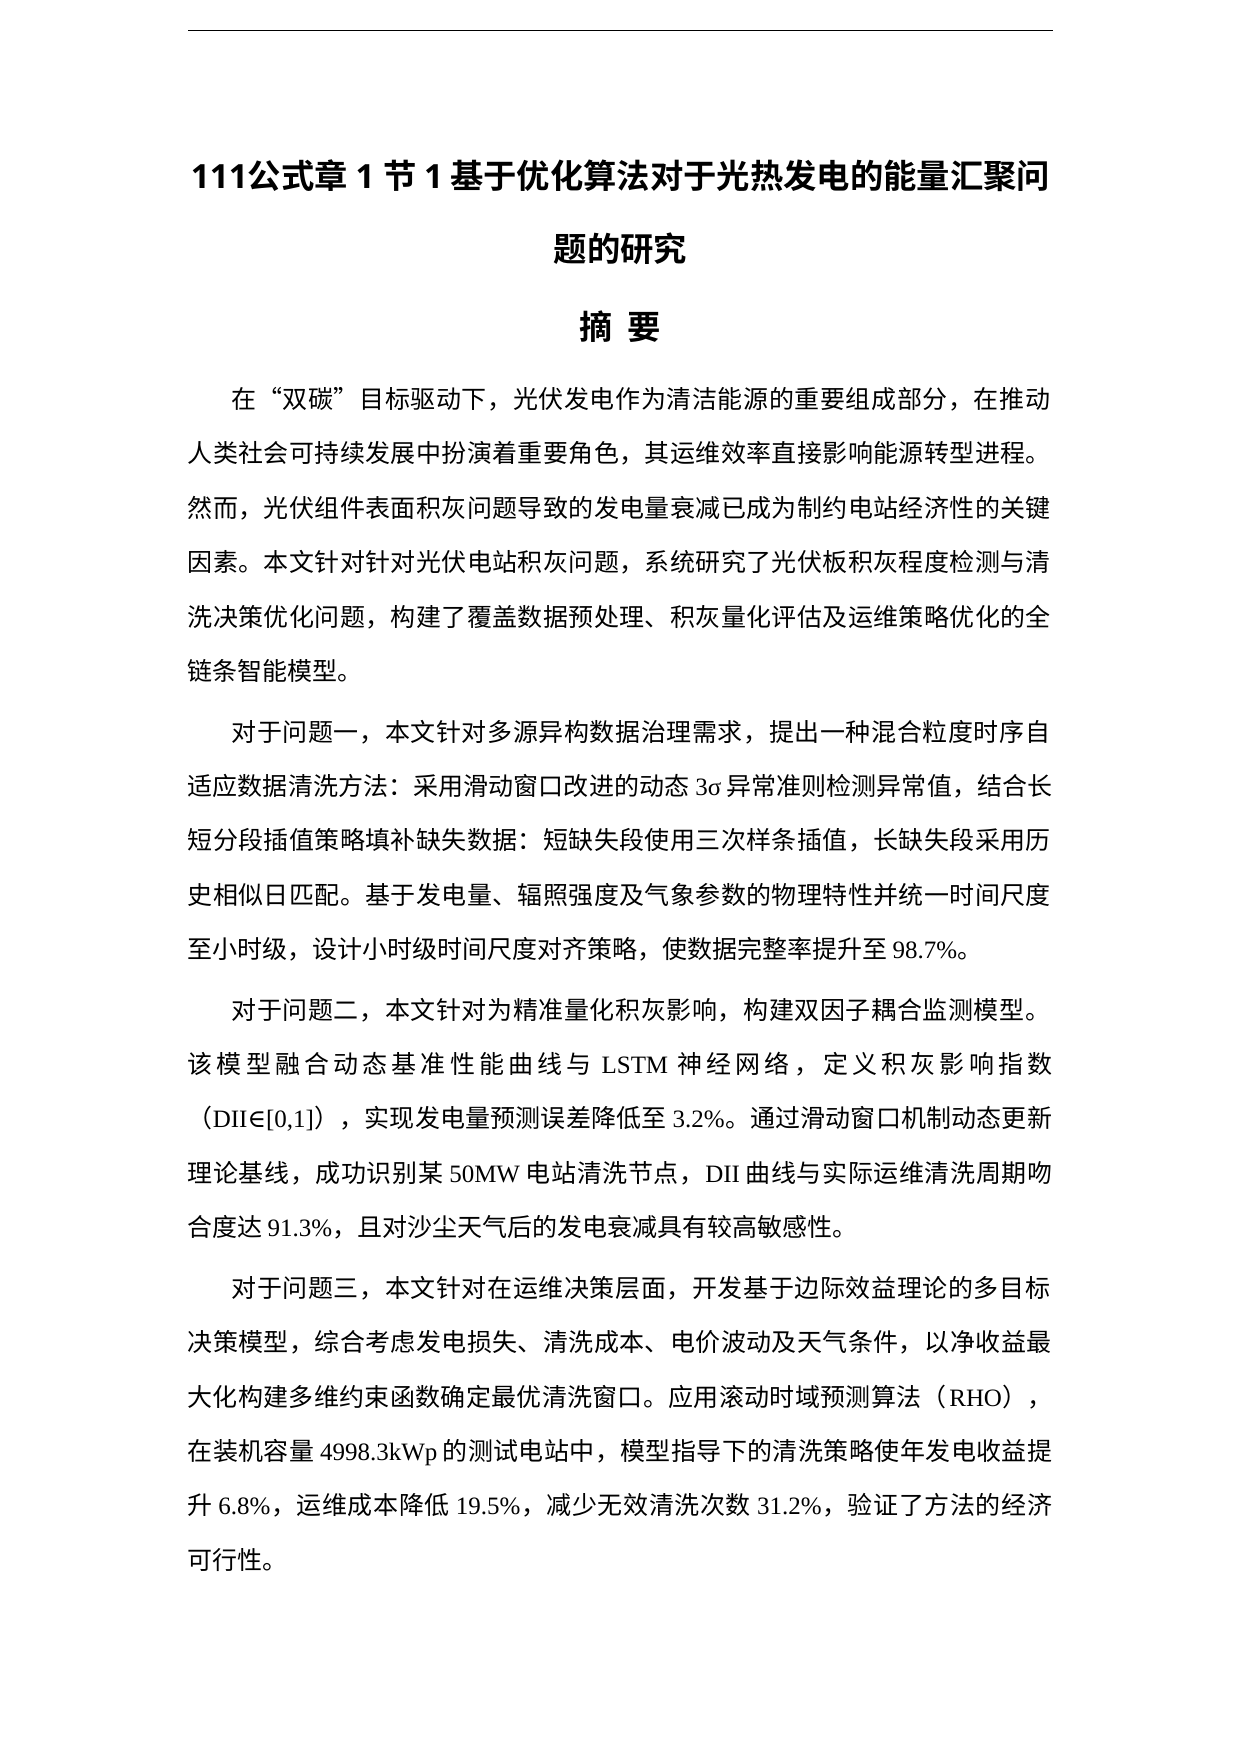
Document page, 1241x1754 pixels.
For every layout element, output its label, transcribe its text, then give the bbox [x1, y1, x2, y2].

text 基于优化算法对于光热发电的能量汇聚问题的研究 [187, 150, 1053, 271]
text 对于问题一，本文针对多源异构数据治理需求，提出一种混合粒度时序自适应数据清洗方法：采用滑动窗口改进的动态3σ异常准则检测异常值，结合长短分段插值策略填补缺失数据：短缺失段使用三次样条插值，长缺失段采用历史相似日匹配。基于发电量、辐照强度及气象参数的物理特性并统一时间尺度至小时级，设计小时级时间尺度对齐策略，使数据完整率提升至98.7%。 [187, 712, 1053, 966]
text 在“双碳”目标驱动下，光伏发电作为清洁能源的重要组成部分，在推动人类社会可持续发展中扮演着重要角色，其运维效率直接影响能源转型进程。然而，光伏组件表面积灰问题导致的发电量衰减已成为制约电站经济性的关键因素。本文针对针对光伏电站积灰问题，系统研究了光伏板积灰程度检测与清洗决策优化问题，构建了覆盖数据预处理、积灰量化评估及运维策略优化的全链条智能模型。 [187, 379, 1053, 688]
text 对于问题二，本文针对为精准量化积灰影响，构建双因子耦合监测模型。该模型融合动态基准性能曲线与LSTM神经网络，定义积灰影响指数（DII∈[0,1]），实现发电量预测误差降低至3.2%。通过滑动窗口机制动态更新理论基线，成功识别某50MW电站清洗节点，DII曲线与实际运维清洗周期吻合度达91.3%，且对沙尘天气后的发电衰减具有较高敏感性。 [187, 990, 1053, 1244]
text 对于问题三，本文针对在运维决策层面，开发基于边际效益理论的多目标决策模型，综合考虑发电损失、清洗成本、电价波动及天气条件，以净收益最大化构建多维约束函数确定最优清洗窗口。应用滚动时域预测算法（RHO），在装机容量4998.3kWp的测试电站中，模型指导下的清洗策略使年发电收益提升6.8%，运维成本降低19.5%，减少无效清洗次数31.2%，验证了方法的经济可行性。 [187, 1268, 1053, 1576]
text 摘 要 [187, 301, 1053, 349]
